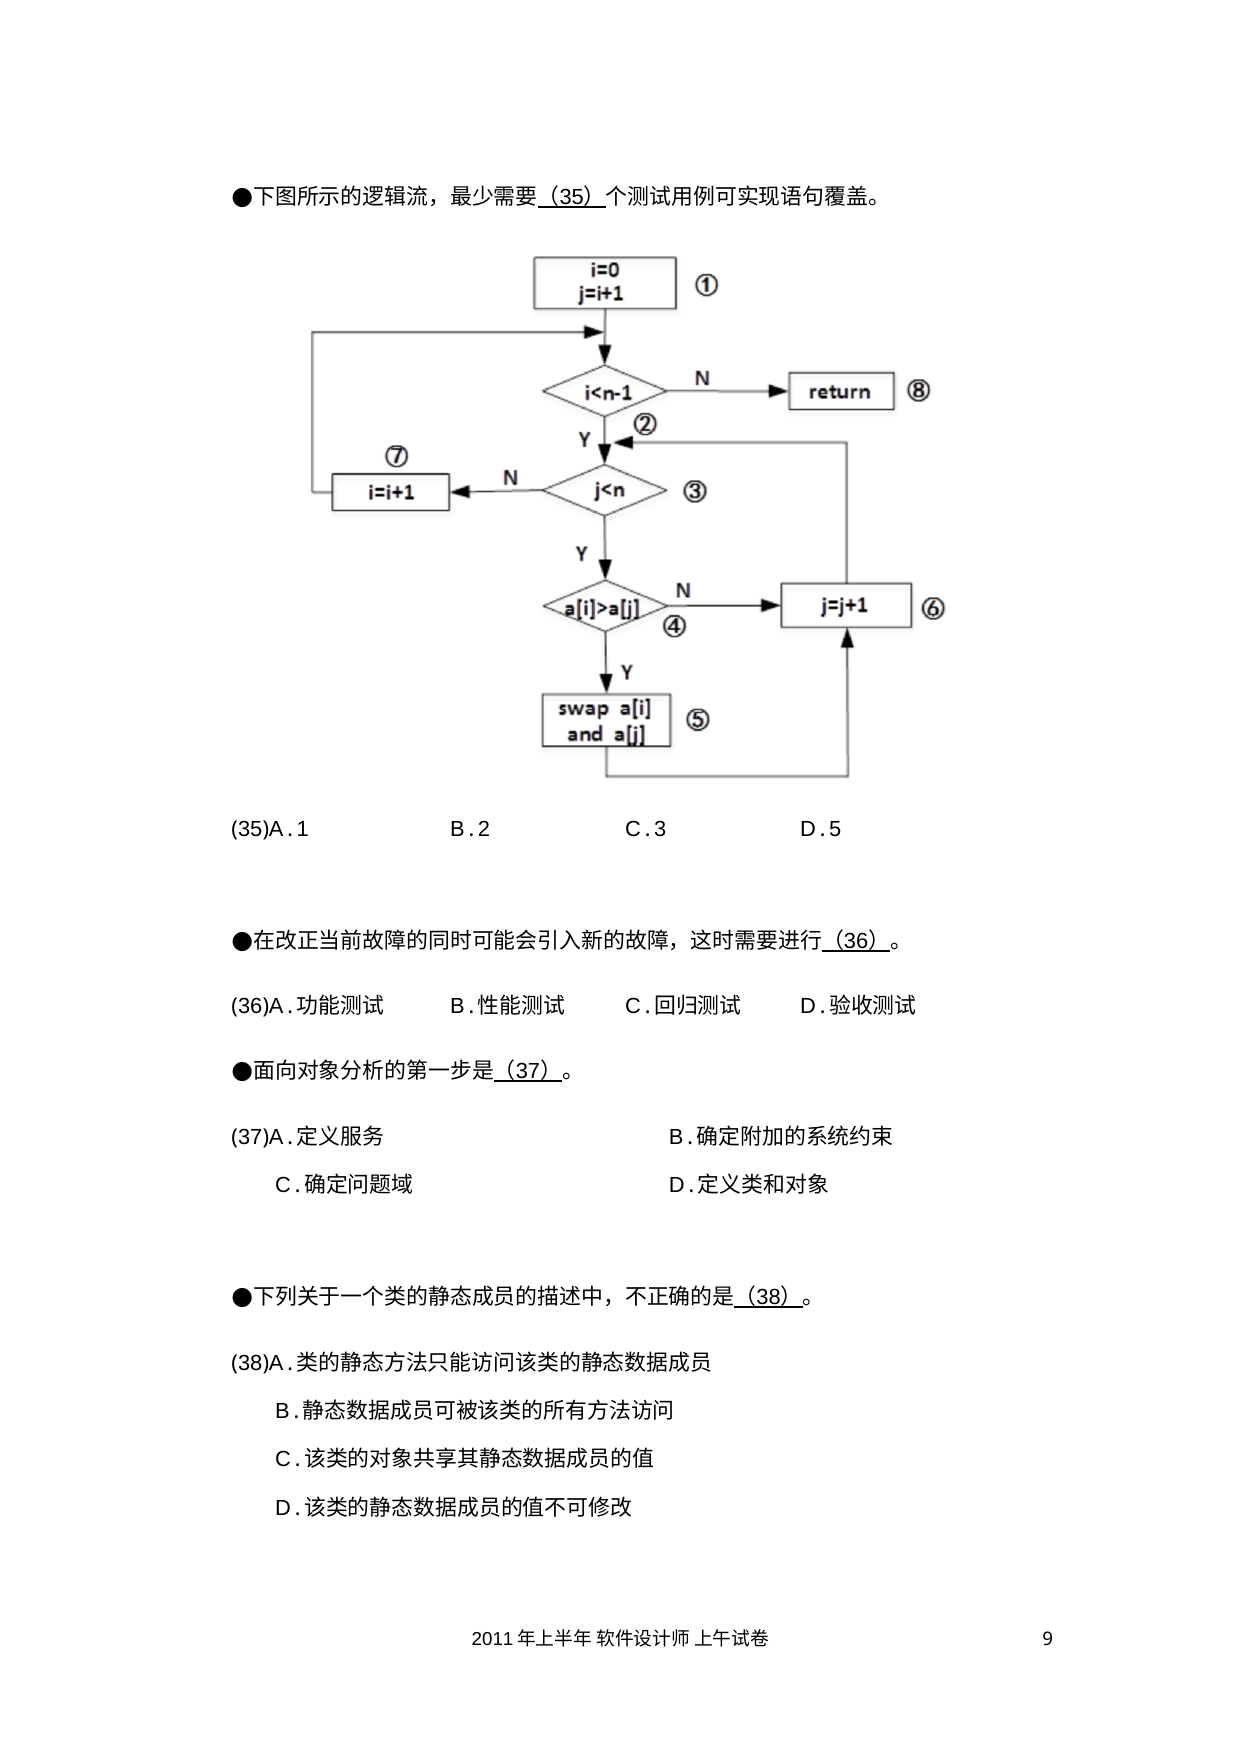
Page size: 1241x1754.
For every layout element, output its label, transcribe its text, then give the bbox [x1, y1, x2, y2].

text ●面向对象分析的第一步是（37）。 [187, 1036, 1053, 1101]
text ●在改正当前故障的同时可能会引入新的故障，这时需要进行（36）。 [187, 906, 1053, 971]
text ●下列关于一个类的静态成员的描述中，不正确的是（38）。 [187, 1262, 1053, 1327]
text (36)A.功能测试 B.性能测试 C.回归测试 D.验收测试 [187, 988, 1053, 1021]
text (38)A.类的静态方法只能访问该类的静态数据成员 [187, 1344, 1053, 1377]
text ●下图所示的逻辑流，最少需要（35）个测试用例可实现语句覆盖。 [187, 162, 1053, 227]
text D.该类的静态数据成员的值不可修改 [231, 1489, 1053, 1522]
text (37)A.定义服务 B.确定附加的系统约束 [187, 1118, 1053, 1151]
text C.确定问题域 D.定义类和对象 [231, 1167, 1053, 1199]
text (35)A.1 B.2 C.3 D.5 [187, 811, 1053, 844]
text C.该类的对象共享其静态数据成员的值 [231, 1441, 1053, 1474]
text B.静态数据成员可被该类的所有方法访问 [231, 1393, 1053, 1425]
picture [291, 243, 949, 789]
